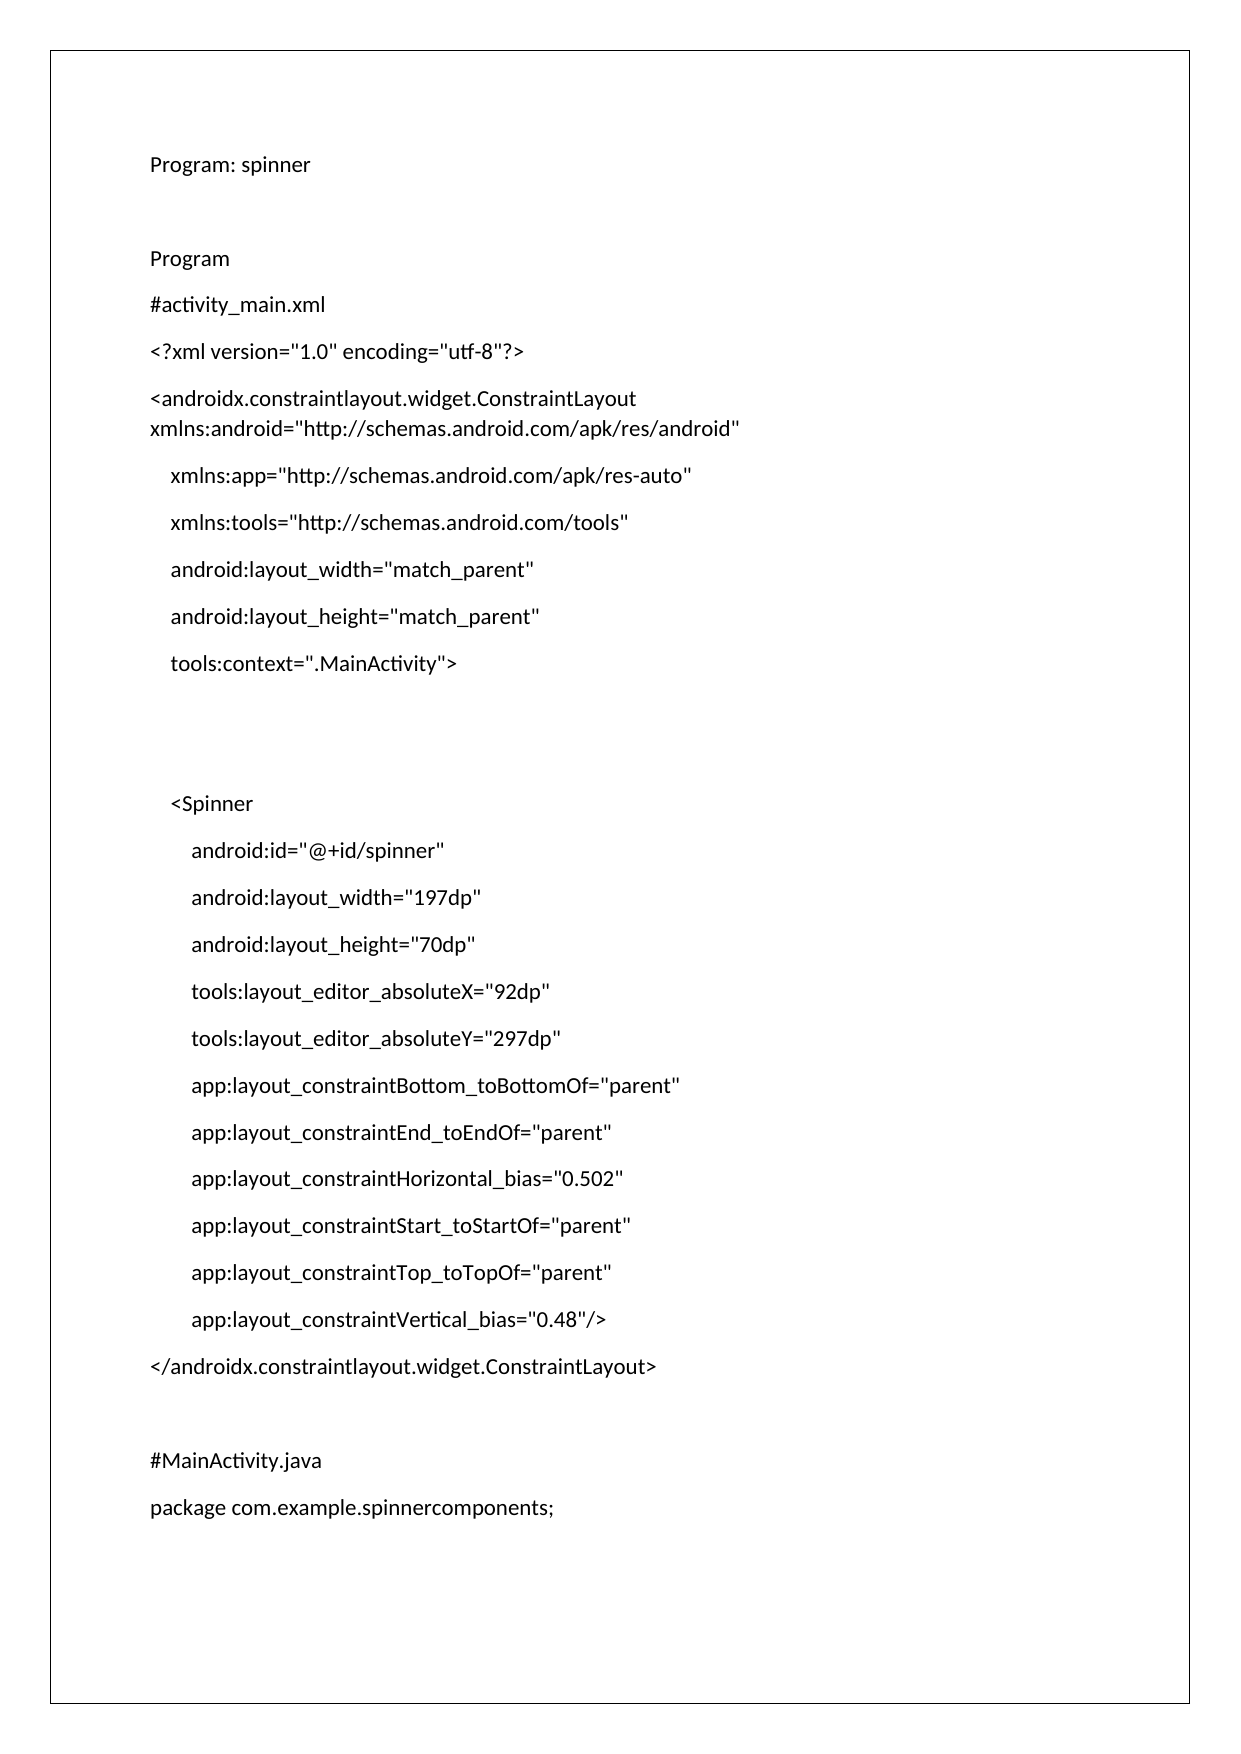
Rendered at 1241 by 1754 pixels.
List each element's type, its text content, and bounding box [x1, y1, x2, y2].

text android:layout_width="match_parent" [150, 555, 1090, 583]
text tools:context=".MainActivity"> [150, 649, 1090, 677]
text app:layout_constraintVertical_bias="0.48"/> [150, 1305, 1090, 1333]
text android:layout_height="match_parent" [150, 602, 1090, 630]
text android:layout_width="197dp" [150, 883, 1090, 911]
text app:layout_constraintHorizontal_bias="0.502" [150, 1164, 1090, 1193]
text app:layout_constraintBottom_toBottomOf="parent" [150, 1071, 1090, 1099]
text app:layout_constraintStart_toStartOf="parent" [150, 1211, 1090, 1239]
text tools:layout_editor_absoluteX="92dp" [150, 977, 1090, 1005]
text app:layout_constraintEnd_toEndOf="parent" [150, 1118, 1090, 1146]
text </androidx.constraintlayout.widget.ConstraintLayout> [150, 1352, 1090, 1380]
text #activity_main.xml [150, 291, 1090, 319]
text xmlns:tools="http://schemas.android.com/tools" [150, 508, 1090, 536]
text tools:layout_editor_absoluteY="297dp" [150, 1024, 1090, 1052]
text <Spinner [150, 789, 1090, 818]
text #MainActivity.java [150, 1446, 1090, 1474]
text package com.example.spinnercomponents; [150, 1493, 1090, 1521]
text android:id="@+id/spinner" [150, 836, 1090, 864]
text xmlns:app="http://schemas.android.com/apk/res-auto" [150, 461, 1090, 489]
text Program: spinner [150, 150, 1090, 178]
text app:layout_constraintTop_toTopOf="parent" [150, 1258, 1090, 1286]
text <androidx.constraintlayout.widget.ConstraintLayout xmlns:android="http://schemas.android.com/apk/res/android" [150, 384, 1090, 443]
text android:layout_height="70dp" [150, 930, 1090, 958]
text Program [150, 244, 1090, 272]
text <?xml version="1.0" encoding="utf-8"?> [150, 337, 1090, 366]
